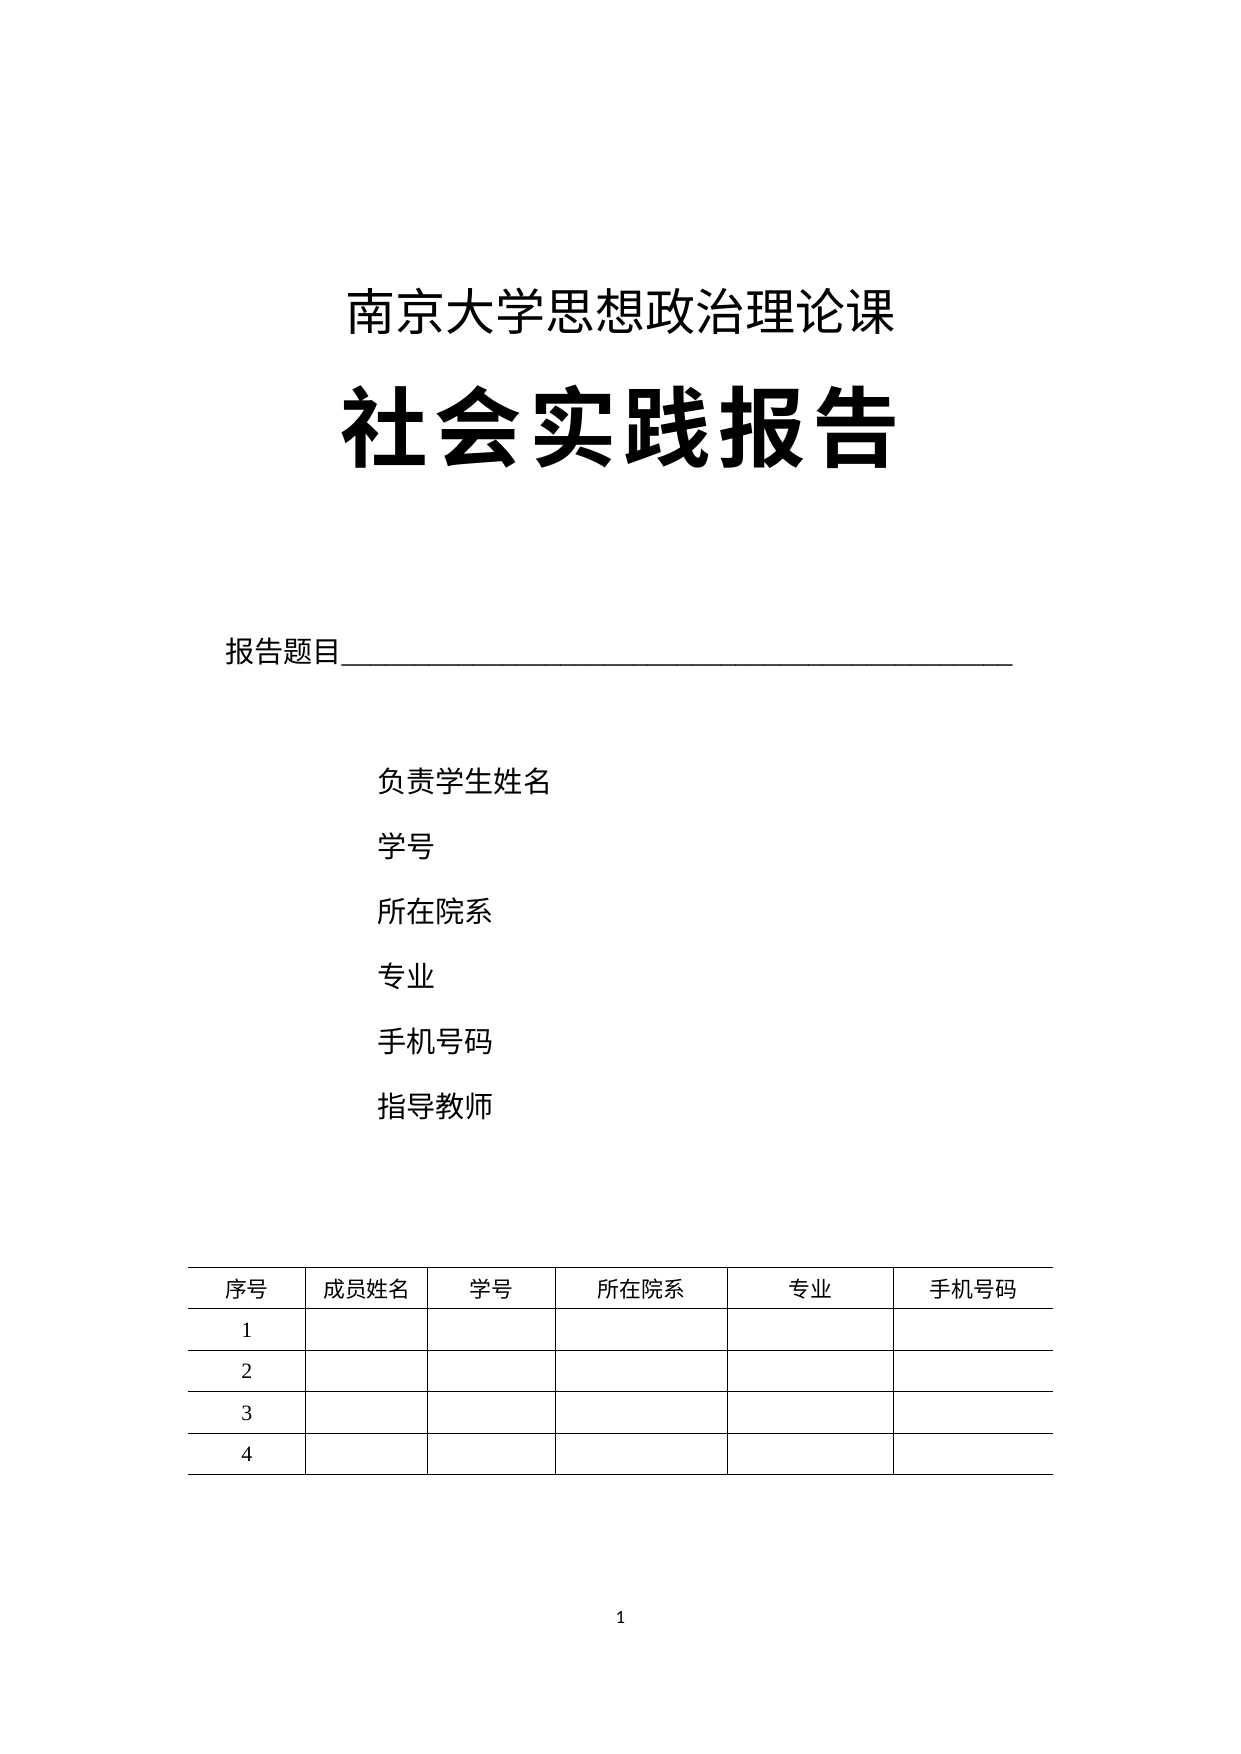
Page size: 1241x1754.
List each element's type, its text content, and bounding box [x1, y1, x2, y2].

table_header 手机号码 [894, 1268, 1053, 1308]
table_cell [306, 1434, 427, 1474]
text 负责学生姓名 [187, 747, 1053, 812]
table_cell [306, 1392, 427, 1432]
table_cell [556, 1351, 727, 1391]
table_cell [894, 1309, 1053, 1350]
table_cell 1 [188, 1309, 305, 1350]
table_cell 4 [188, 1434, 305, 1474]
table_header 学号 [428, 1268, 555, 1308]
table_header 所在院系 [556, 1268, 727, 1308]
table_cell [894, 1434, 1053, 1474]
table_cell [556, 1309, 727, 1350]
table_cell 2 [188, 1351, 305, 1391]
table_cell [728, 1392, 893, 1432]
table_cell [428, 1309, 555, 1350]
table_header 序号 [188, 1268, 305, 1308]
text 专业 [187, 942, 1053, 1007]
table_cell [556, 1392, 727, 1432]
table_cell [728, 1351, 893, 1391]
table_header 专业 [728, 1268, 893, 1308]
table_cell [428, 1351, 555, 1391]
table_cell [728, 1434, 893, 1474]
text 社会实践报告 [187, 357, 1053, 487]
text 报告题目______________________________________________ [187, 617, 1053, 682]
text 学号 [187, 812, 1053, 877]
table_cell [306, 1309, 427, 1350]
table_header 成员姓名 [306, 1268, 427, 1308]
table_cell [728, 1309, 893, 1350]
table_cell 3 [188, 1392, 305, 1432]
table_cell [428, 1434, 555, 1474]
table_cell [556, 1434, 727, 1474]
text 所在院系 [187, 877, 1053, 942]
text 手机号码 [187, 1007, 1053, 1072]
table_cell [306, 1351, 427, 1391]
table_cell [428, 1392, 555, 1432]
table_cell [894, 1392, 1053, 1432]
text 指导教师 [187, 1072, 1053, 1137]
table_cell [894, 1351, 1053, 1391]
text 南京大学思想政治理论课 [187, 259, 1053, 357]
